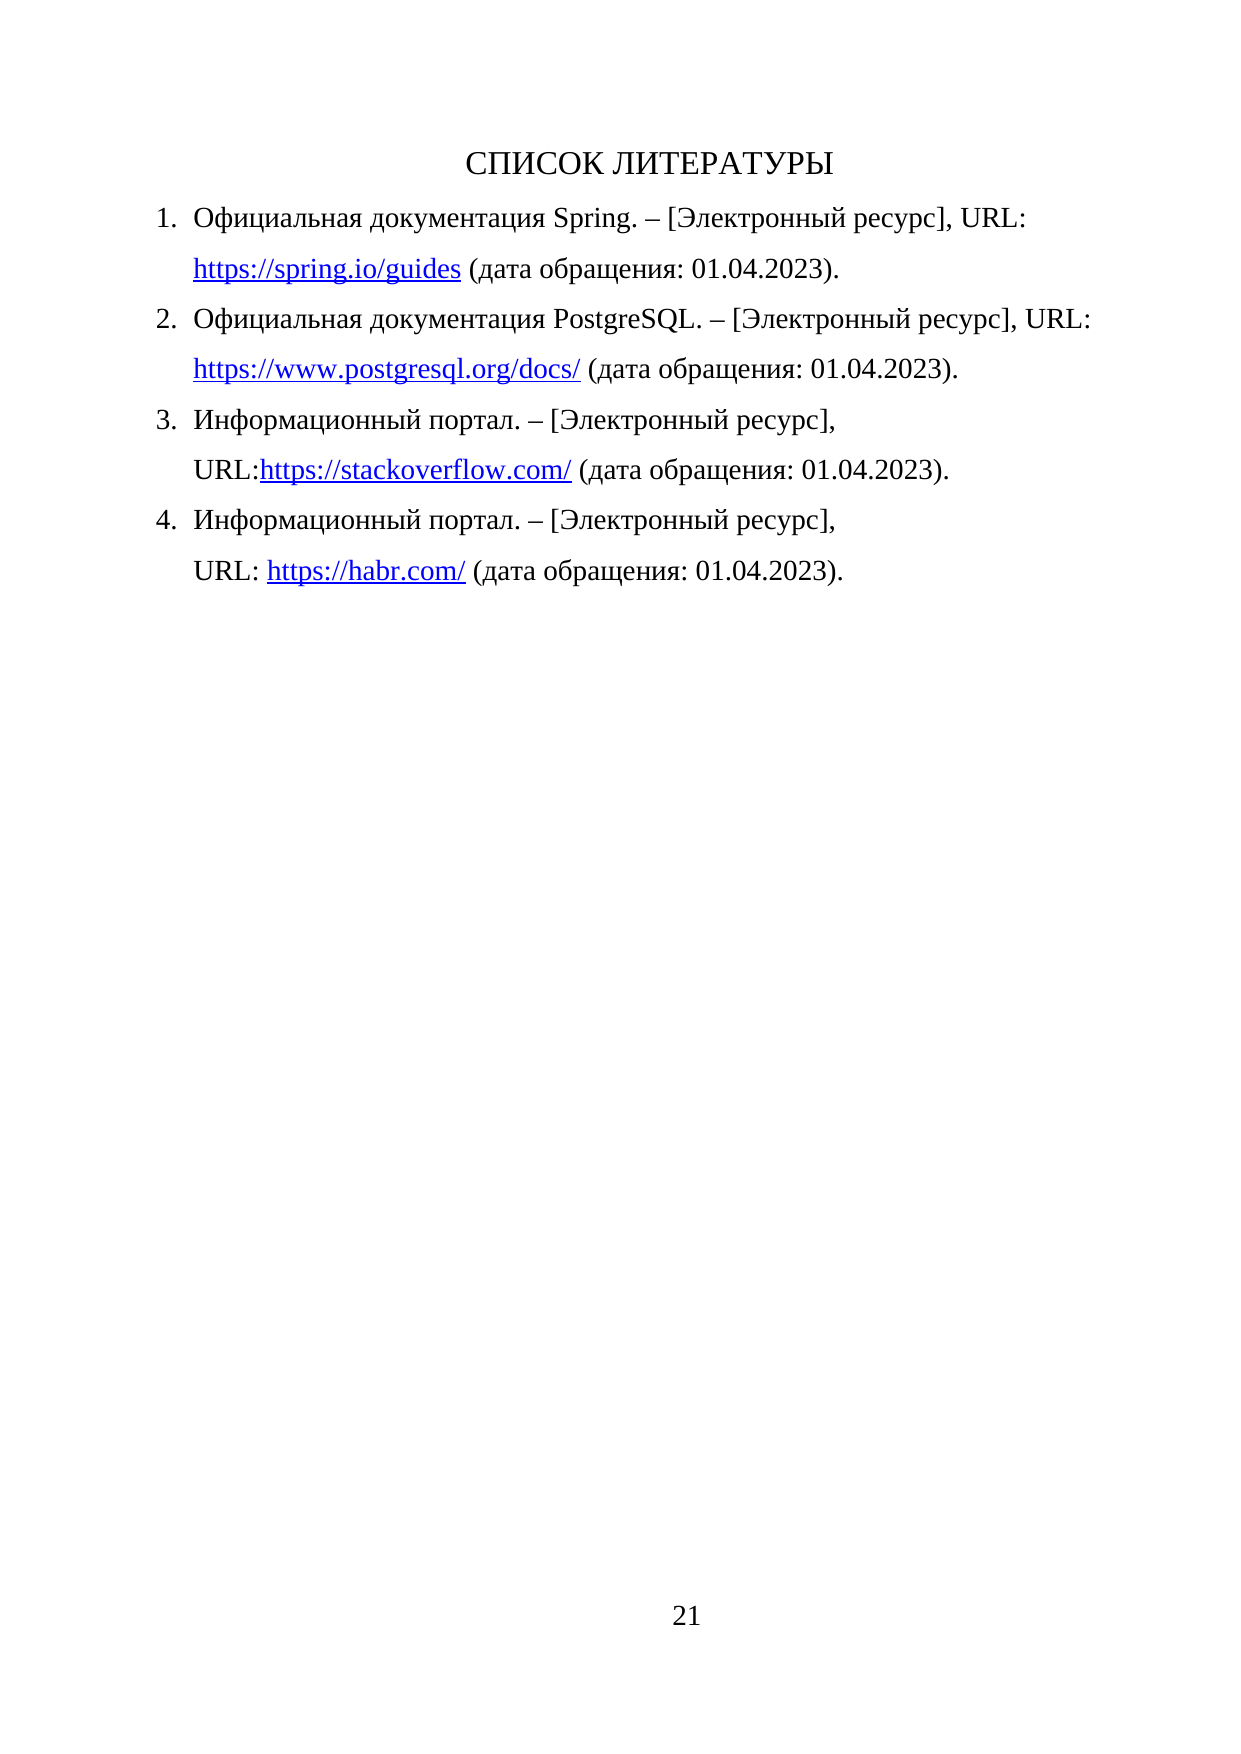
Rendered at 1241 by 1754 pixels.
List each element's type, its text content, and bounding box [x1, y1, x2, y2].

list Официальная документация Spring. – [Электронный ресурс], URL: https://spring.io/guides (дата обращения: 01.04.2023). [156, 201, 1181, 284]
list Информационный портал. – [Электронный ресурс], [156, 502, 1181, 536]
list URL: https://habr.com/ (дата обращения: 01.04.2023). [193, 553, 1181, 586]
list Официальная документация PostgreSQL. – [Электронный ресурс], URL: https://www.postgresql.org/docs/ (дата обращения: 01.04.2023). [156, 301, 1181, 385]
subtitle СПИСОК ЛИТЕРАТУРЫ [118, 143, 1181, 181]
list Информационный портал. – [Электронный ресурс], URL:https://stackoverflow.com/ (дата обращения: 01.04.2023). [156, 402, 1181, 486]
